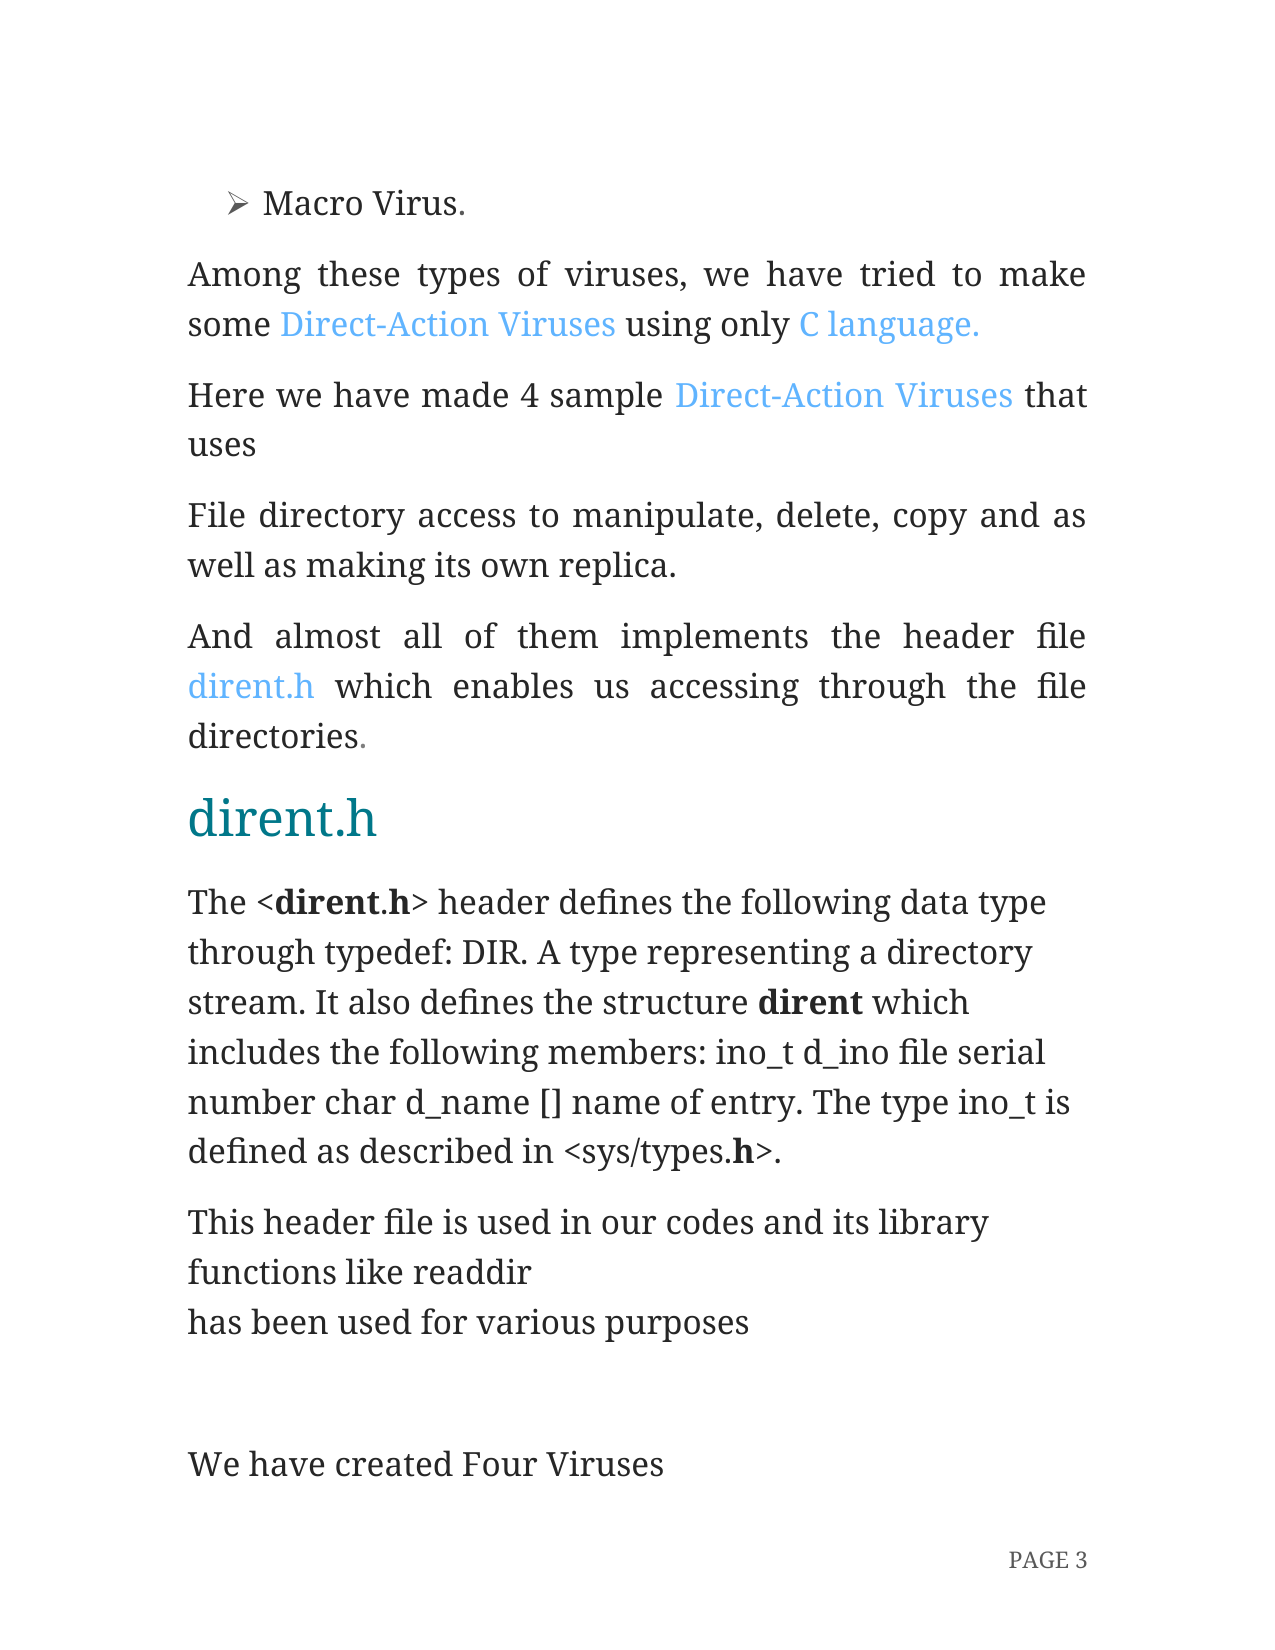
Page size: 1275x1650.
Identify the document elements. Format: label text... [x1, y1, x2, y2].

text The <dirent.h> header defines the following data type through typedef: DIR. A type representing a directory stream. It also defines the structure dirent which includes the following members: ino_t d_ino file serial number char d_name [] name of entry. The type ino_t is defined as described in <sys/types.h>. [187, 879, 1087, 1174]
text And almost all of them implements the header file dirent.h which enables us accessing through the file directories. [187, 613, 1087, 758]
text dirent.h [187, 783, 1087, 851]
list Macro Virus. [225, 180, 1087, 225]
text Among these types of viruses, we have tried to make some Direct-Action Viruses using only C language. [187, 251, 1087, 346]
text This header file is used in our codes and its library functions like readdir has been used for various purposes [187, 1199, 1087, 1344]
text File directory access to manipulate, delete, copy and as well as making its own replica. [187, 492, 1087, 587]
text Here we have made 4 sample Direct-Action Viruses that uses [187, 371, 1087, 467]
text We have created Four Viruses [187, 1440, 1087, 1486]
